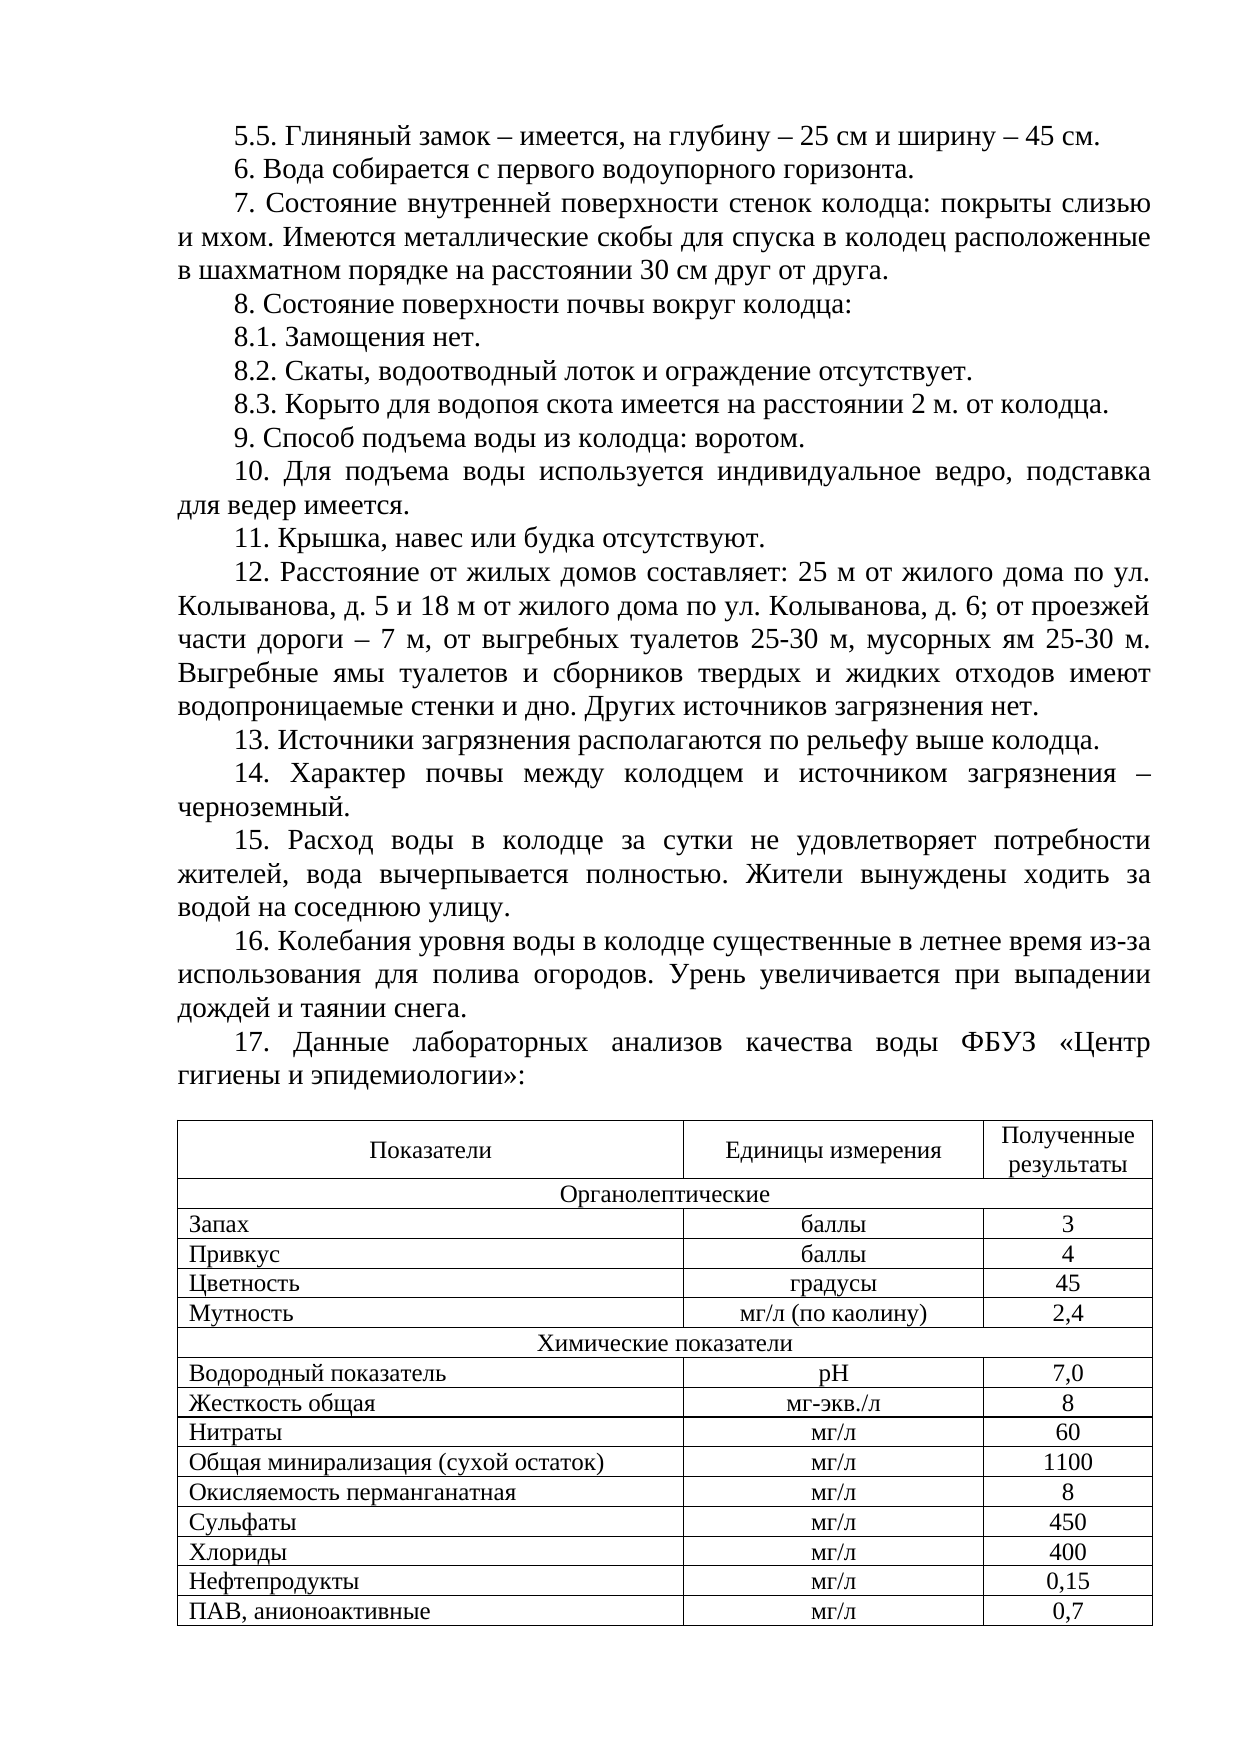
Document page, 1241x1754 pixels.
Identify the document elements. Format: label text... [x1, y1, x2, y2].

table_cell Цветность [178, 1269, 683, 1297]
table_cell градусы [684, 1269, 983, 1297]
text 11. Крышка, навес или будка отсутствуют. [177, 521, 1152, 554]
text 15. Расход воды в колодце за сутки не удовлетворяет потребности жителей, вода вычерпывается полностью. Жители вынуждены ходить за водой на соседнюю улицу. [177, 822, 1152, 923]
table_cell 8 [984, 1477, 1152, 1506]
table_cell Органолептические [178, 1179, 1152, 1208]
table_cell Общая минирализация (сухой остаток) [178, 1447, 683, 1476]
table_cell баллы [684, 1209, 983, 1238]
table_cell Водородный показатель [178, 1358, 683, 1387]
table_cell Запах [178, 1209, 683, 1238]
table_cell Химические показатели [178, 1328, 1152, 1357]
table_cell мг/л [684, 1537, 983, 1565]
text 8.3. Корыто для водопоя скота имеется на расстоянии 2 м. от колодца. [177, 386, 1152, 420]
table_cell 45 [984, 1269, 1152, 1297]
table_cell Жесткость общая [178, 1388, 683, 1416]
table_cell 2,4 [984, 1298, 1152, 1327]
table_cell 400 [984, 1537, 1152, 1565]
table_cell мг/л [684, 1477, 983, 1506]
text 14. Характер почвы между колодцем и источником загрязнения – черноземный. [177, 755, 1152, 822]
table_header Единицы измерения [684, 1121, 983, 1178]
text 8.1. Замощения нет. [177, 319, 1152, 353]
table_cell ПАВ, анионоактивные [178, 1596, 683, 1625]
table_cell мг/л [684, 1566, 983, 1595]
table_cell мг/л [684, 1447, 983, 1476]
table_cell 0,7 [984, 1596, 1152, 1625]
text 9. Способ подъема воды из колодца: воротом. [177, 420, 1152, 453]
table_cell 450 [984, 1507, 1152, 1536]
table_cell 0,15 [984, 1566, 1152, 1595]
table_cell мг/л [684, 1507, 983, 1536]
text 10. Для подъема воды используется индивидуальное ведро, подставка для ведер имеется. [177, 453, 1152, 521]
text 5.5. Глиняный замок – имеется, на глубину – 25 см и ширину – 45 см. [177, 118, 1152, 152]
table_cell баллы [684, 1239, 983, 1267]
text 13. Источники загрязнения располагаются по рельефу выше колодца. [177, 722, 1152, 755]
text 16. Колебания уровня воды в колодце существенные в летнее время из-за использования для полива огородов. Урень увеличивается при выпадении дождей и таянии снега. [177, 923, 1152, 1024]
table_cell мг-экв./л [684, 1388, 983, 1416]
table_cell 3 [984, 1209, 1152, 1238]
table_cell 4 [984, 1239, 1152, 1267]
text 8.2. Скаты, водоотводный лоток и ограждение отсутствует. [177, 353, 1152, 386]
table_cell рН [684, 1358, 983, 1387]
table_cell Нитраты [178, 1418, 683, 1446]
table_header Показатели [178, 1121, 683, 1178]
text 7. Состояние внутренней поверхности стенок колодца: покрыты слизью и мхом. Имеются металлические скобы для спуска в колодец расположенные в шахматном порядке на расстоянии 30 см друг от друга. [177, 185, 1152, 286]
table_cell 1100 [984, 1447, 1152, 1476]
table_cell Привкус [178, 1239, 683, 1267]
table_cell мг/л [684, 1418, 983, 1446]
text 12. Расстояние от жилых домов составляет: 25 м от жилого дома по ул. Колыванова, д. 5 и 18 м от жилого дома по ул. Колыванова, д. 6; от проезжей части дороги – 7 м, от выгребных туалетов 25-30 м, мусорных ям 25-30 м. Выгребные ямы туалетов и сборников твердых и жидких отходов имеют водопроницаемые стенки и дно. Других источников загрязнения нет. [177, 554, 1152, 722]
table_cell мг/л [684, 1596, 983, 1625]
table_cell Хлориды [178, 1537, 683, 1565]
table_header Полученные результаты [984, 1121, 1152, 1178]
table_cell Окисляемость перманганатная [178, 1477, 683, 1506]
table_cell 7,0 [984, 1358, 1152, 1387]
table_cell мг/л (по каолину) [684, 1298, 983, 1327]
text 6. Вода собирается с первого водоупорного горизонта. [177, 152, 1152, 185]
text 8. Состояние поверхности почвы вокруг колодца: [177, 286, 1152, 319]
text 17. Данные лабораторных анализов качества воды ФБУЗ «Центр гигиены и эпидемиологии»: [177, 1024, 1152, 1091]
table_cell Мутность [178, 1298, 683, 1327]
table_cell Сульфаты [178, 1507, 683, 1536]
table_cell Нефтепродукты [178, 1566, 683, 1595]
table_cell 60 [984, 1418, 1152, 1446]
table_cell 8 [984, 1388, 1152, 1416]
